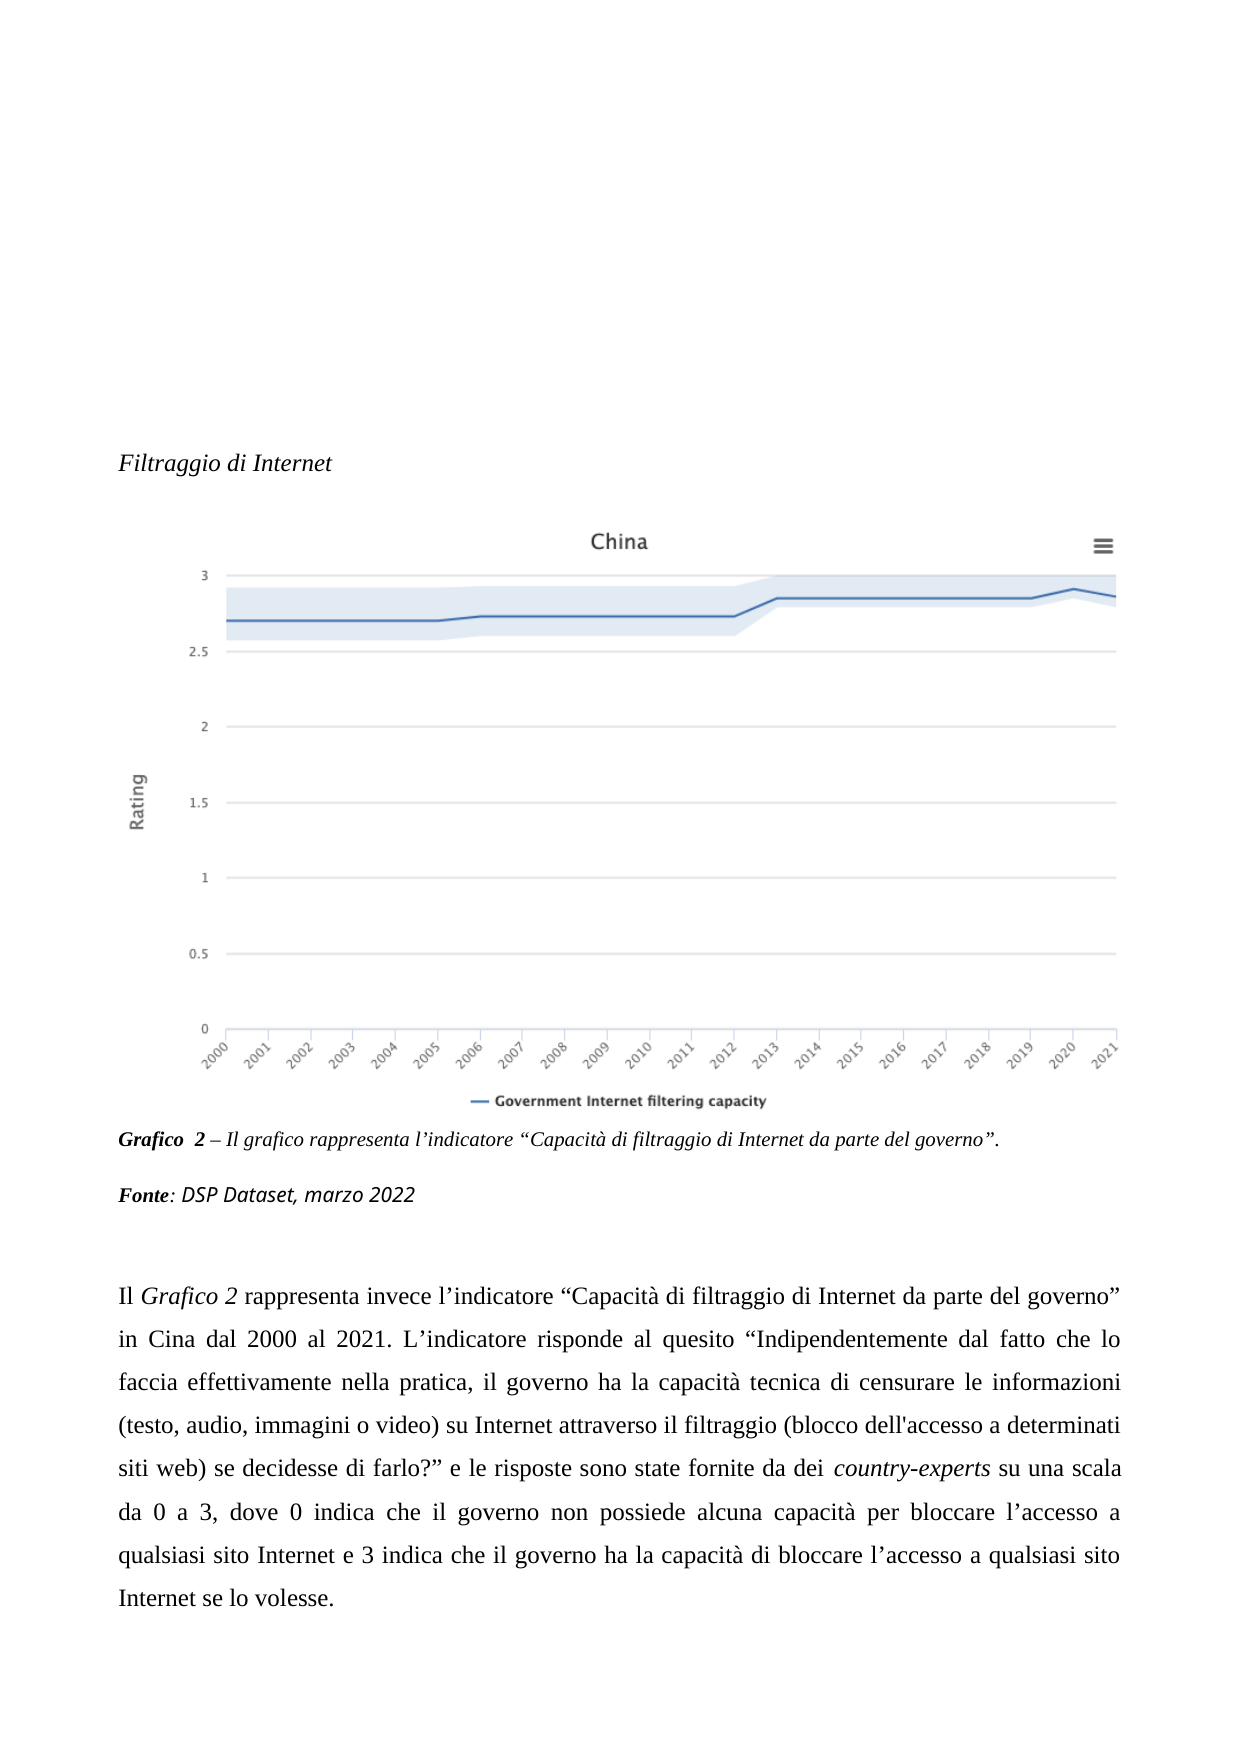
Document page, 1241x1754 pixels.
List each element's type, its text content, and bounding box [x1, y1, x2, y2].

text Grafico 2 – Il grafico rappresenta l’indicatore “Capacità di filtraggio di Internet da parte del governo”. [118, 1127, 1122, 1151]
text Fonte: DSP Dataset, marzo 2022 [118, 1180, 1122, 1209]
text Il Grafico 2 rappresenta invece l’indicatore “Capacità di filtraggio di Internet da parte del governo” in Cina dal 2000 al 2021. L’indicatore risponde al quesito “Indipendentemente dal fatto che lo faccia effettivamente nella pratica, il governo ha la capacità tecnica di censurare le informazioni (testo, audio, immagini o video) su Internet attraverso il filtraggio (blocco dell'accesso a determinati siti web) se decidesse di farlo?” e le risposte sono state fornite da dei country-experts su una scala da 0 a 3, dove 0 indica che il governo non possiede alcuna capacità per bloccare l’accesso a qualsiasi sito Internet e 3 indica che il governo ha la capacità di bloccare l’accesso a qualsiasi sito Internet se lo volesse. [118, 1281, 1122, 1612]
text Filtraggio di Internet [118, 448, 1122, 477]
picture [118, 526, 1122, 1113]
